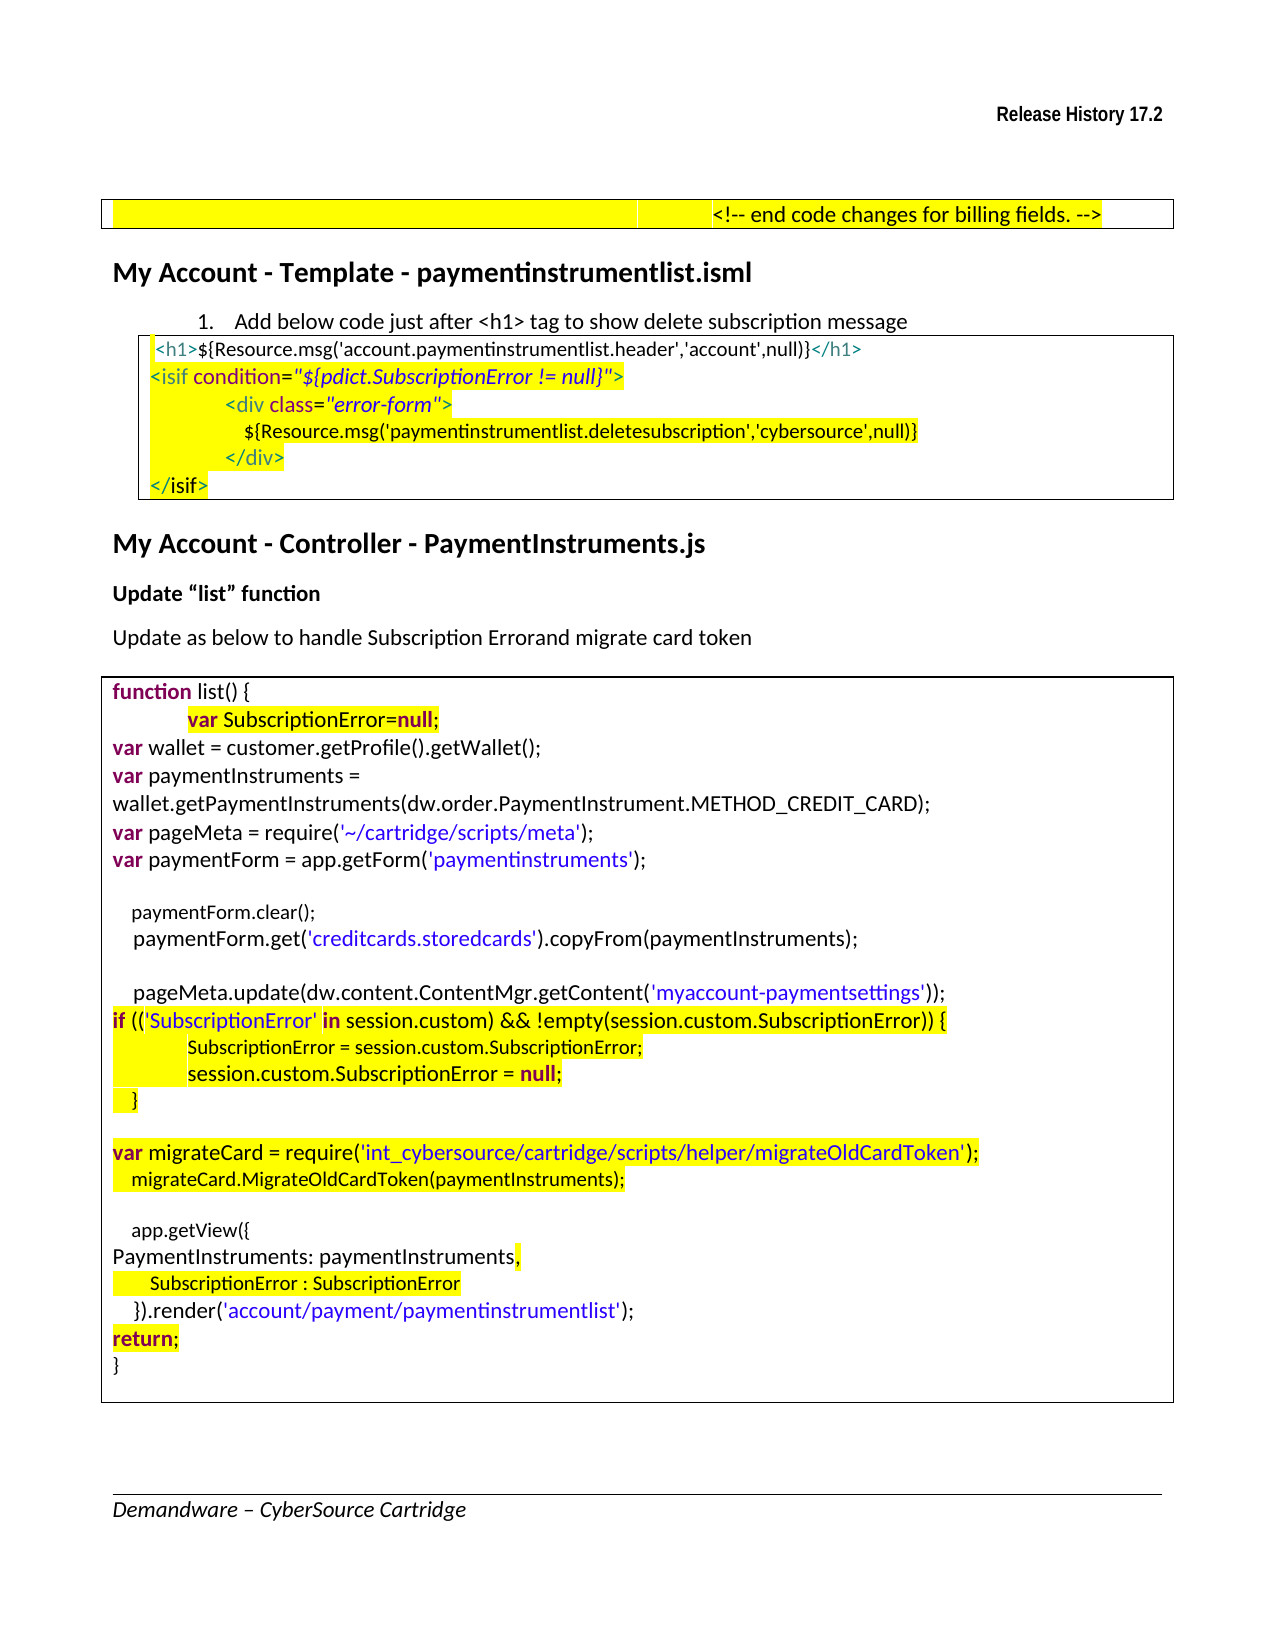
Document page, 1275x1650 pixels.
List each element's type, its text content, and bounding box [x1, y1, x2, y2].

table_header function list() { var SubscriptionError=null; var wallet = customer.getProfile().getWallet(); var paymentInstruments = wallet.getPaymentInstruments(dw.order.PaymentInstrument.METHOD_CREDIT_CARD); var pageMeta = require('~/cartridge/scripts/meta'); var paymentForm = app.getForm('paymentinstruments'); paymentForm.clear(); paymentForm.get('creditcards.storedcards').copyFrom(paymentInstruments); pageMeta.update(dw.content.ContentMgr.getContent('myaccount-paymentsettings')); if (('SubscriptionError' in session.custom) && !empty(session.custom.SubscriptionError)) { SubscriptionError = session.custom.SubscriptionError; session.custom.SubscriptionError = null; } var migrateCard = require('int_cybersource/cartridge/scripts/helper/migrateOldCardToken'); migrateCard.MigrateOldCardToken(paymentInstruments); app.getView({ PaymentInstruments: paymentInstruments, SubscriptionError : SubscriptionError }).render('account/payment/paymentinstrumentlist'); return; } [102, 678, 1173, 1402]
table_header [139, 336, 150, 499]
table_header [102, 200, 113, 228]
subtitle Update “list” function [112, 579, 1162, 607]
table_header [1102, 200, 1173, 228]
text Update as below to handle Subscription Errorand migrate card token [112, 623, 1162, 651]
subtitle My Account - Template - paymentinstrumentlist.isml [112, 254, 1162, 289]
subtitle My Account - Controller - PaymentInstruments.js [112, 525, 1162, 561]
table_header <h1>${Resource.msg('account.paymentinstrumentlist.header','account',null)}</h1> <isif condition="${pdict.SubscriptionError != null}"> <div class="error-form"> ${Resource.msg('paymentinstrumentlist.deletesubscription','cybersource',null)} </div> </isif> [155, 336, 1173, 499]
list Add below code just after <h1> tag to show delete subscription message [197, 307, 1162, 335]
